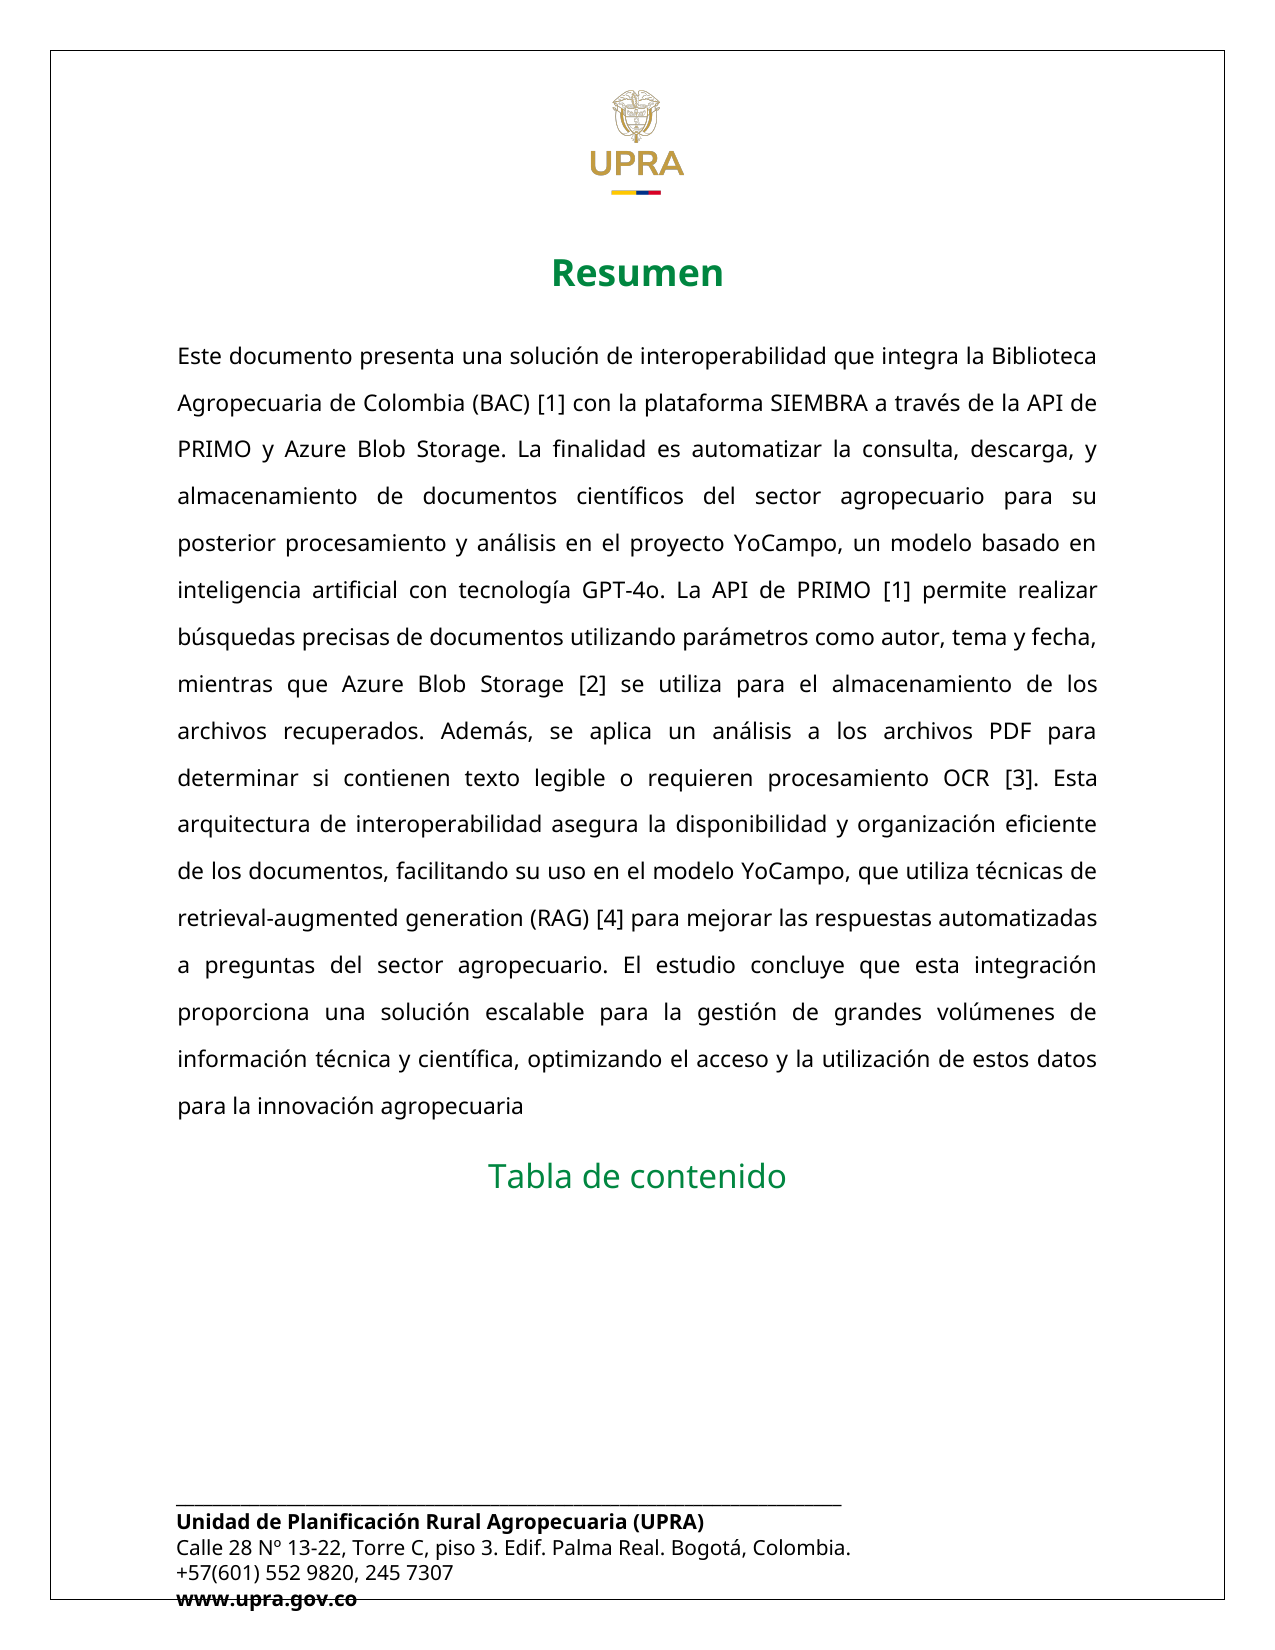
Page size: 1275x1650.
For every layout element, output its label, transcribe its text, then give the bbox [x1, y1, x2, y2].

text Este documento presenta una solución de interoperabilidad que integra la Biblioteca Agropecuaria de Colombia (BAC) con la plataforma SIEMBRA a través de la API de PRIMO y Azure Blob Storage. La finalidad es automatizar la consulta, descarga, y almacenamiento de documentos científicos del sector agropecuario para su posterior procesamiento y análisis en el proyecto YoCampo, un modelo basado en inteligencia artificial con tecnología GPT-4o. La API de PRIMO permite realizar búsquedas precisas de documentos utilizando parámetros como autor, tema y fecha, mientras que Azure Blob Storage se utiliza para el almacenamiento de los archivos recuperados. Además, se aplica un análisis a los archivos PDF para determinar si contienen texto legible o requieren procesamiento OCR. Esta arquitectura de interoperabilidad asegura la disponibilidad y organización eficiente de los documentos, facilitando su uso en el modelo YoCampo, que utiliza técnicas de retrieval-augmented generation (RAG) para mejorar las respuestas automatizadas a preguntas del sector agropecuario. El estudio concluye que esta integración proporciona una solución escalable para la gestión de grandes volúmenes de información técnica y científica, optimizando el acceso y la utilización de estos datos para la innovación agropecuaria [177, 340, 1098, 1121]
subtitle Resumen [177, 246, 1098, 297]
text Tabla de contenido [177, 1153, 1098, 1199]
picture [585, 90, 690, 195]
